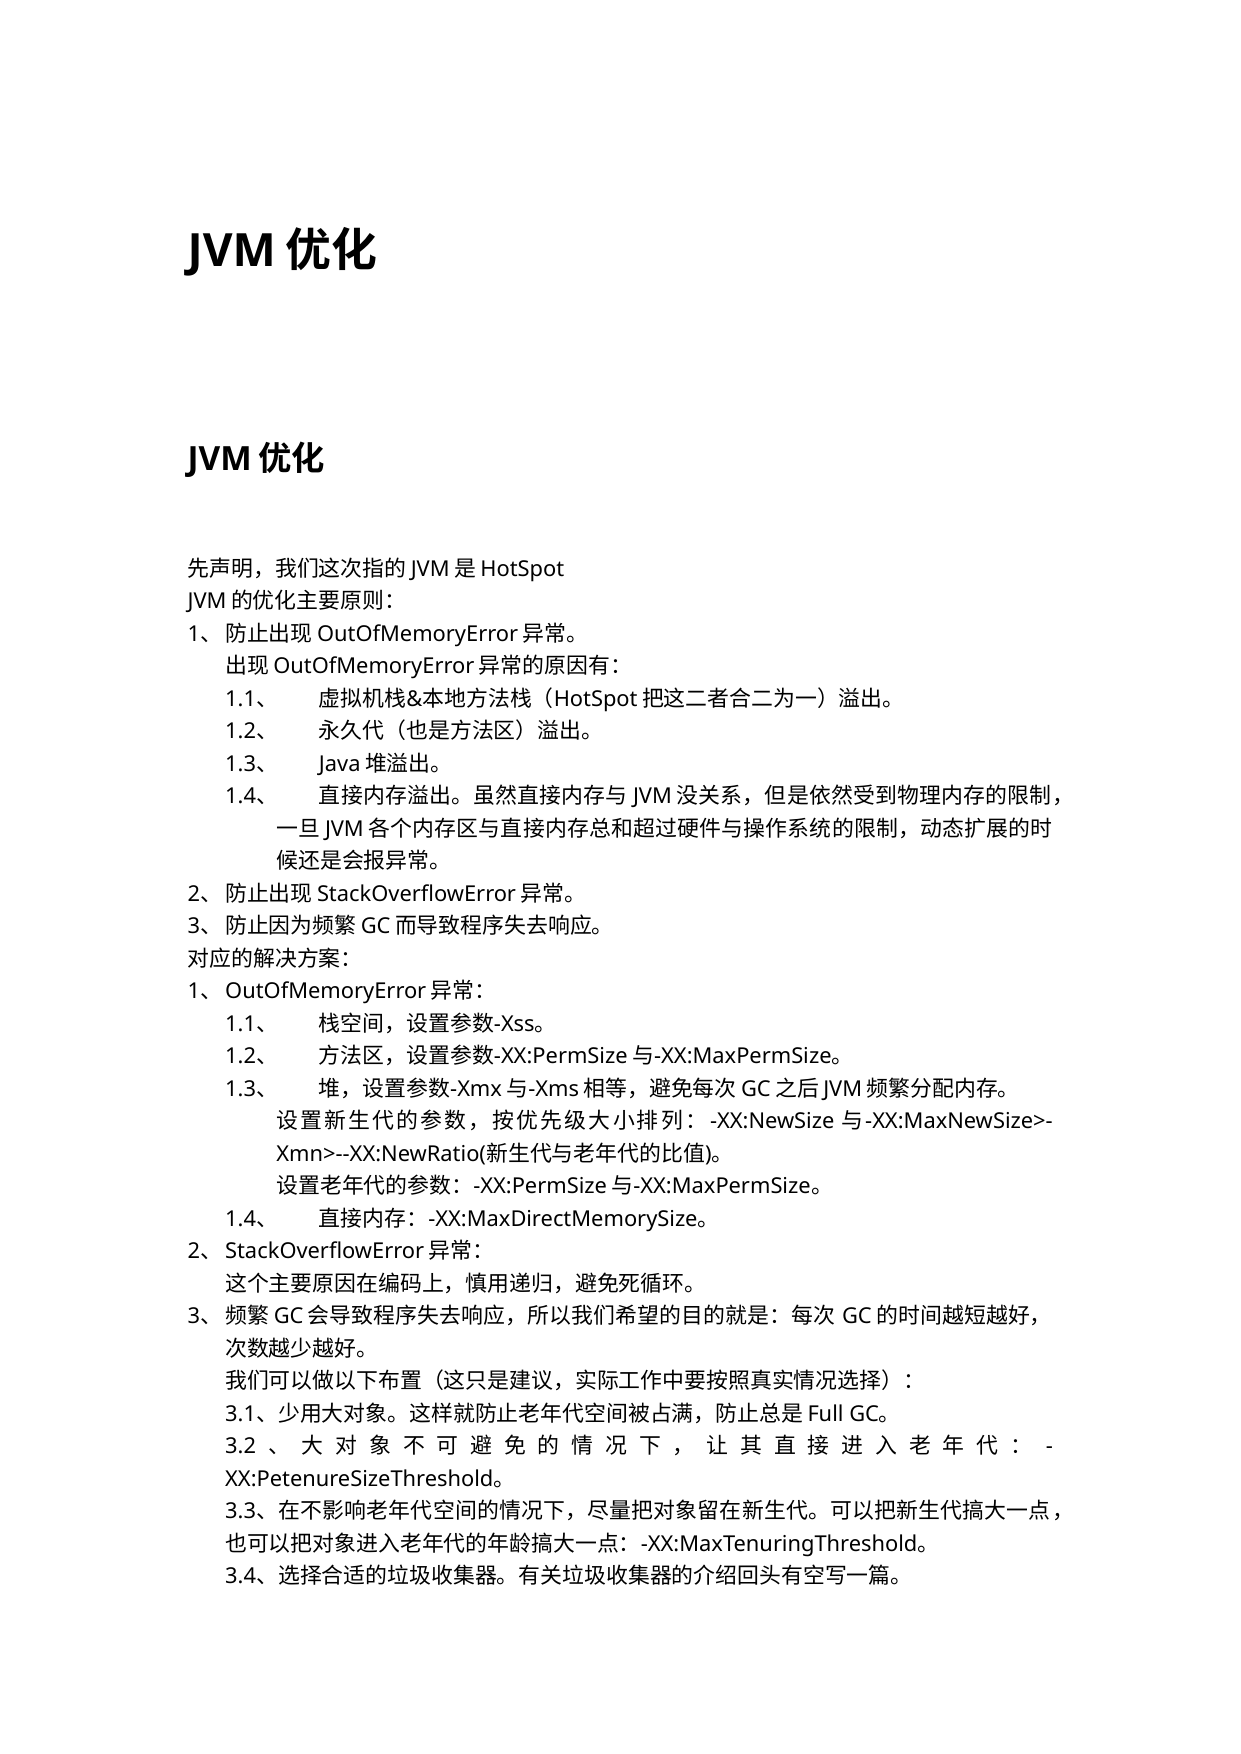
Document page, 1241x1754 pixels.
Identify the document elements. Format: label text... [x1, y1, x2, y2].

list 防止因为频繁GC而导致程序失去响应。 [187, 908, 1053, 940]
text 先声明，我们这次指的JVM是HotSpot [187, 550, 1053, 583]
list 设置新生代的参数，按优先级大小排列：-XX:NewSize与-XX:MaxNewSize>-Xmn>--XX:NewRatio(新生代与老年代的比值)。 [276, 1103, 1053, 1168]
list 我们可以做以下布置（这只是建议，实际工作中要按照真实情况选择）： [225, 1363, 1053, 1395]
list 方法区，设置参数-XX:PermSize与-XX:MaxPermSize。 [225, 1038, 1053, 1070]
list OutOfMemoryError异常： [187, 973, 1053, 1005]
list 堆，设置参数-Xmx与-Xms相等，避免每次GC之后JVM频繁分配内存。 [225, 1070, 1053, 1103]
list 3.2、大对象不可避免的情况下，让其直接进入老年代：-XX:PetenureSizeThreshold。 [225, 1428, 1053, 1493]
list StackOverflowError异常： [187, 1233, 1053, 1265]
list 3.1、少用大对象。这样就防止老年代空间被占满，防止总是Full GC。 [225, 1395, 1053, 1428]
list 出现OutOfMemoryError异常的原因有： [225, 648, 1053, 680]
subtitle JVM优化 [187, 197, 1053, 295]
list Java堆溢出。 [225, 745, 1053, 778]
list 直接内存：-XX:MaxDirectMemorySize。 [225, 1200, 1053, 1233]
text 对应的解决方案： [187, 940, 1053, 973]
list 直接内存溢出。虽然直接内存与JVM没关系，但是依然受到物理内存的限制，一旦JVM各个内存区与直接内存总和超过硬件与操作系统的限制，动态扩展的时候还是会报异常。 [225, 778, 1053, 875]
list 3.4、选择合适的垃圾收集器。有关垃圾收集器的介绍回头有空写一篇。 [225, 1558, 1053, 1590]
list 防止出现OutOfMemoryError异常。 [187, 615, 1053, 648]
list 虚拟机栈&本地方法栈（HotSpot把这二者合二为一）溢出。 [225, 680, 1053, 713]
list 防止出现StackOverflowError异常。 [187, 875, 1053, 908]
list 频繁GC会导致程序失去响应，所以我们希望的目的就是：每次GC的时间越短越好，次数越少越好。 [187, 1298, 1053, 1363]
subtitle JVM优化 [187, 423, 1053, 488]
text JVM的优化主要原则： [187, 583, 1053, 615]
list 3.3、在不影响老年代空间的情况下，尽量把对象留在新生代。可以把新生代搞大一点，也可以把对象进入老年代的年龄搞大一点：-XX:MaxTenuringThreshold。 [225, 1493, 1053, 1558]
list 这个主要原因在编码上，慎用递归，避免死循环。 [225, 1265, 1053, 1298]
list 栈空间，设置参数-Xss。 [225, 1005, 1053, 1038]
list 设置老年代的参数：-XX:PermSize与-XX:MaxPermSize。 [276, 1168, 1053, 1200]
list 永久代（也是方法区）溢出。 [225, 713, 1053, 745]
